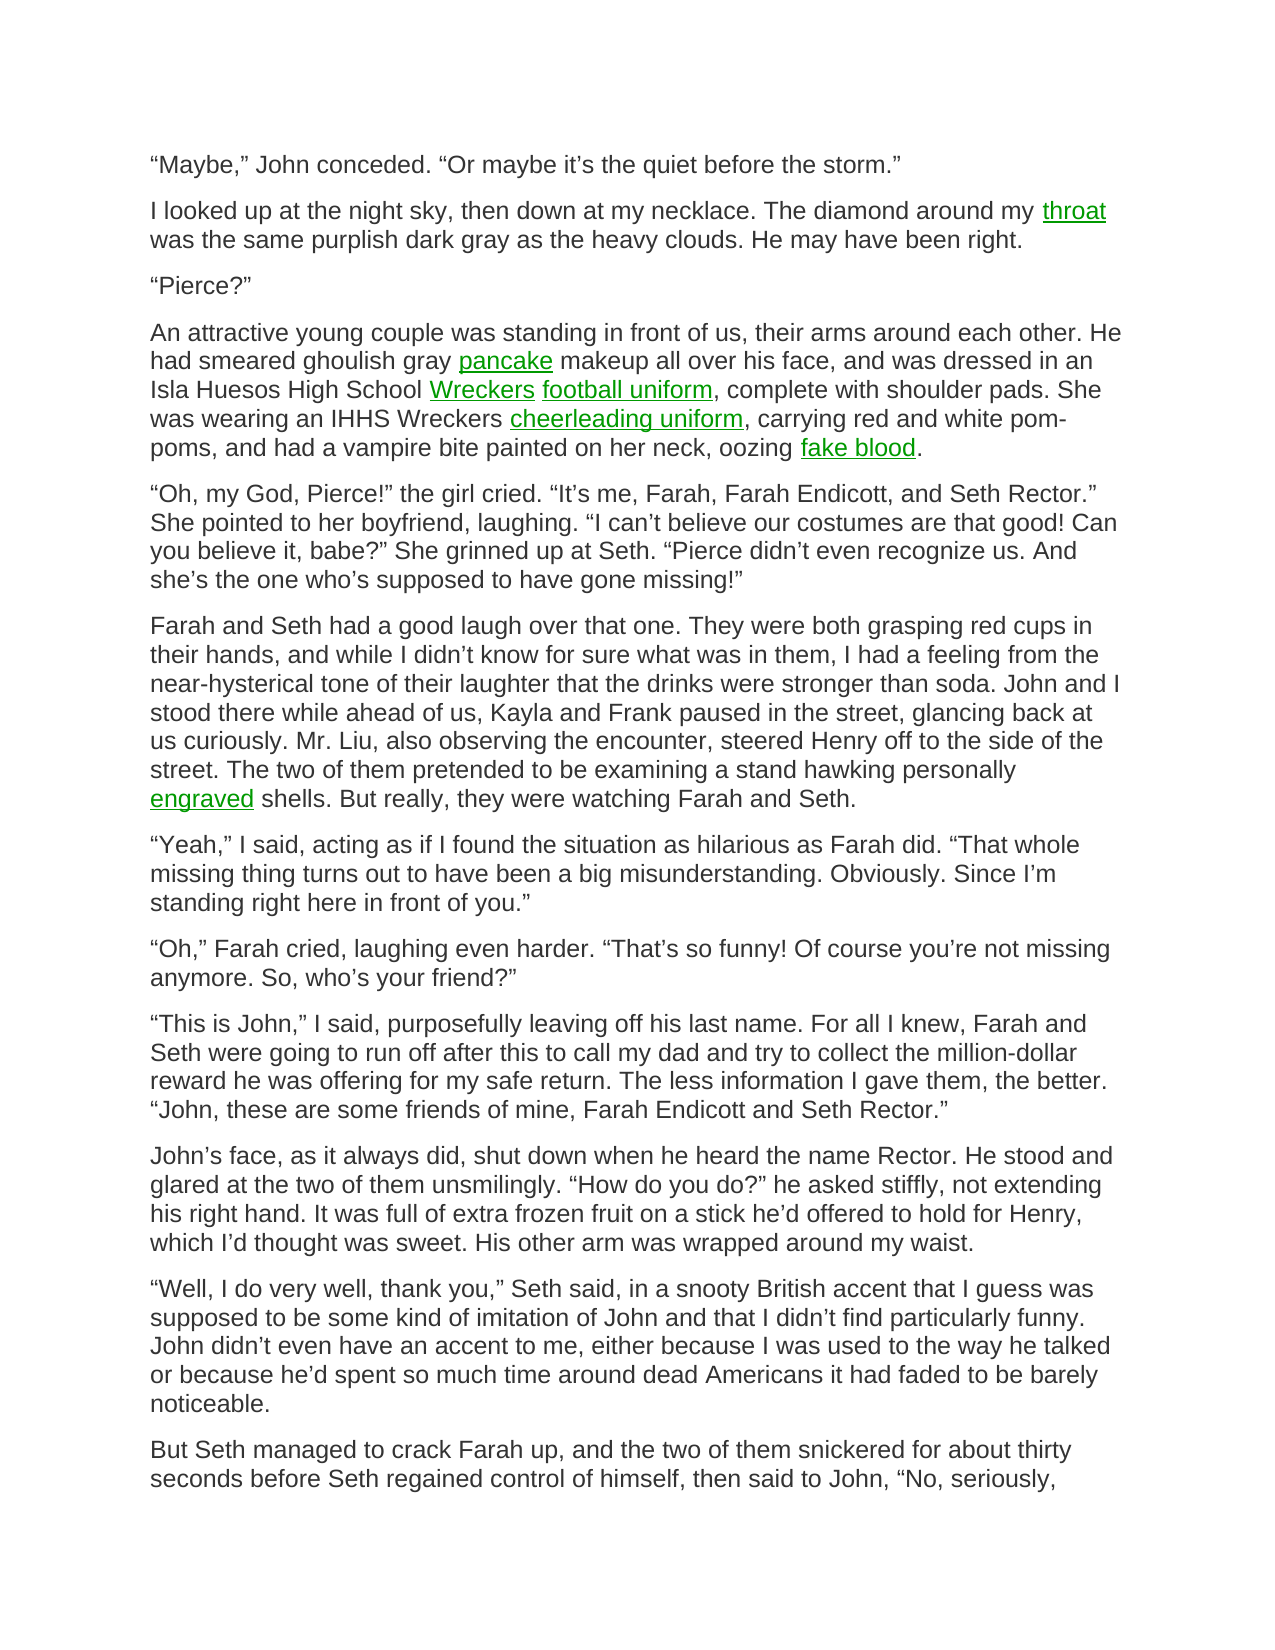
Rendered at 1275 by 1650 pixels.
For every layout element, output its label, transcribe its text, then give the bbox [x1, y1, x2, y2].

text “Pierce?” [150, 271, 1125, 300]
text “This is John,” I said, purposefully leaving off his last name. For all I knew, Farah and Seth were going to run off after this to call my dad and try to collect the million-dollar reward he was offering for my safe return. The less information I gave them, the better. “John, these are some friends of mine, Farah Endicott and Seth Rector.” [150, 1009, 1125, 1124]
text “Oh,” Farah cried, laughing even harder. “That’s so funny! Of course you’re not missing anymore. So, who’s your friend?” [150, 934, 1125, 991]
text Farah and Seth had a good laugh over that one. They were both grasping red cups in their hands, and while I didn’t know for sure what was in them, I had a feeling from the near-hysterical tone of their laughter that the drinks were stronger than soda. John and I stood there while ahead of us, Kayla and Frank paused in the street, glancing back at us curiously. Mr. Liu, also observing the encounter, steered Henry off to the side of the street. The two of them pretended to be examining a stand hawking personally engraved shells. But really, they were watching Farah and Seth. [150, 611, 1125, 812]
text “Well, I do very well, thank you,” Seth said, in a snooty British accent that I guess was supposed to be some kind of imitation of John and that I didn’t find particularly funny. John didn’t even have an accent to me, either because I was used to the way he talked or because he’d spent so much time around dead Americans it had faded to be barely noticeable. [150, 1274, 1125, 1417]
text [150, 1435, 1125, 1492]
text “Yeah,” I said, acting as if I found the situation as hilarious as Farah did. “That whole missing thing turns out to have been a big misunderstanding. Obviously. Since I’m standing right here in front of you.” [150, 830, 1125, 916]
text John’s face, as it always did, shut down when he heard the name Rector. He stood and glared at the two of them unsmilingly. “How do you do?” he asked stiffly, not extending his right hand. It was full of extra frozen fruit on a stick he’d offered to hold for Henry, which I’d thought was sweet. His other arm was wrapped around my waist. [150, 1141, 1125, 1256]
text An attractive young couple was standing in front of us, their arms around each other. He had smeared ghoulish gray pancake makeup all over his face, and was dressed in an Isla Huesos High School Wreckers football uniform, complete with shoulder pads. She was wearing an IHHS Wreckers cheerleading uniform, carrying red and white pom-poms, and had a vampire bite painted on her neck, oozing fake blood. [150, 317, 1125, 461]
text “Maybe,” John conceded. “Or maybe it’s the quiet before the storm.” [150, 150, 1125, 179]
text I looked up at the night sky, then down at my necklace. The diamond around my throat was the same purplish dark gray as the heavy clouds. He may have been right. [150, 196, 1125, 254]
text “Oh, my God, Pierce!” the girl cried. “It’s me, Farah, Farah Endicott, and Seth Rector.” She pointed to her boyfriend, laughing. “I can’t believe our costumes are that good! Can you believe it, babe?” She grinned up at Seth. “Pierce didn’t even recognize us. And she’s the one who’s supposed to have gone missing!” [150, 479, 1125, 594]
